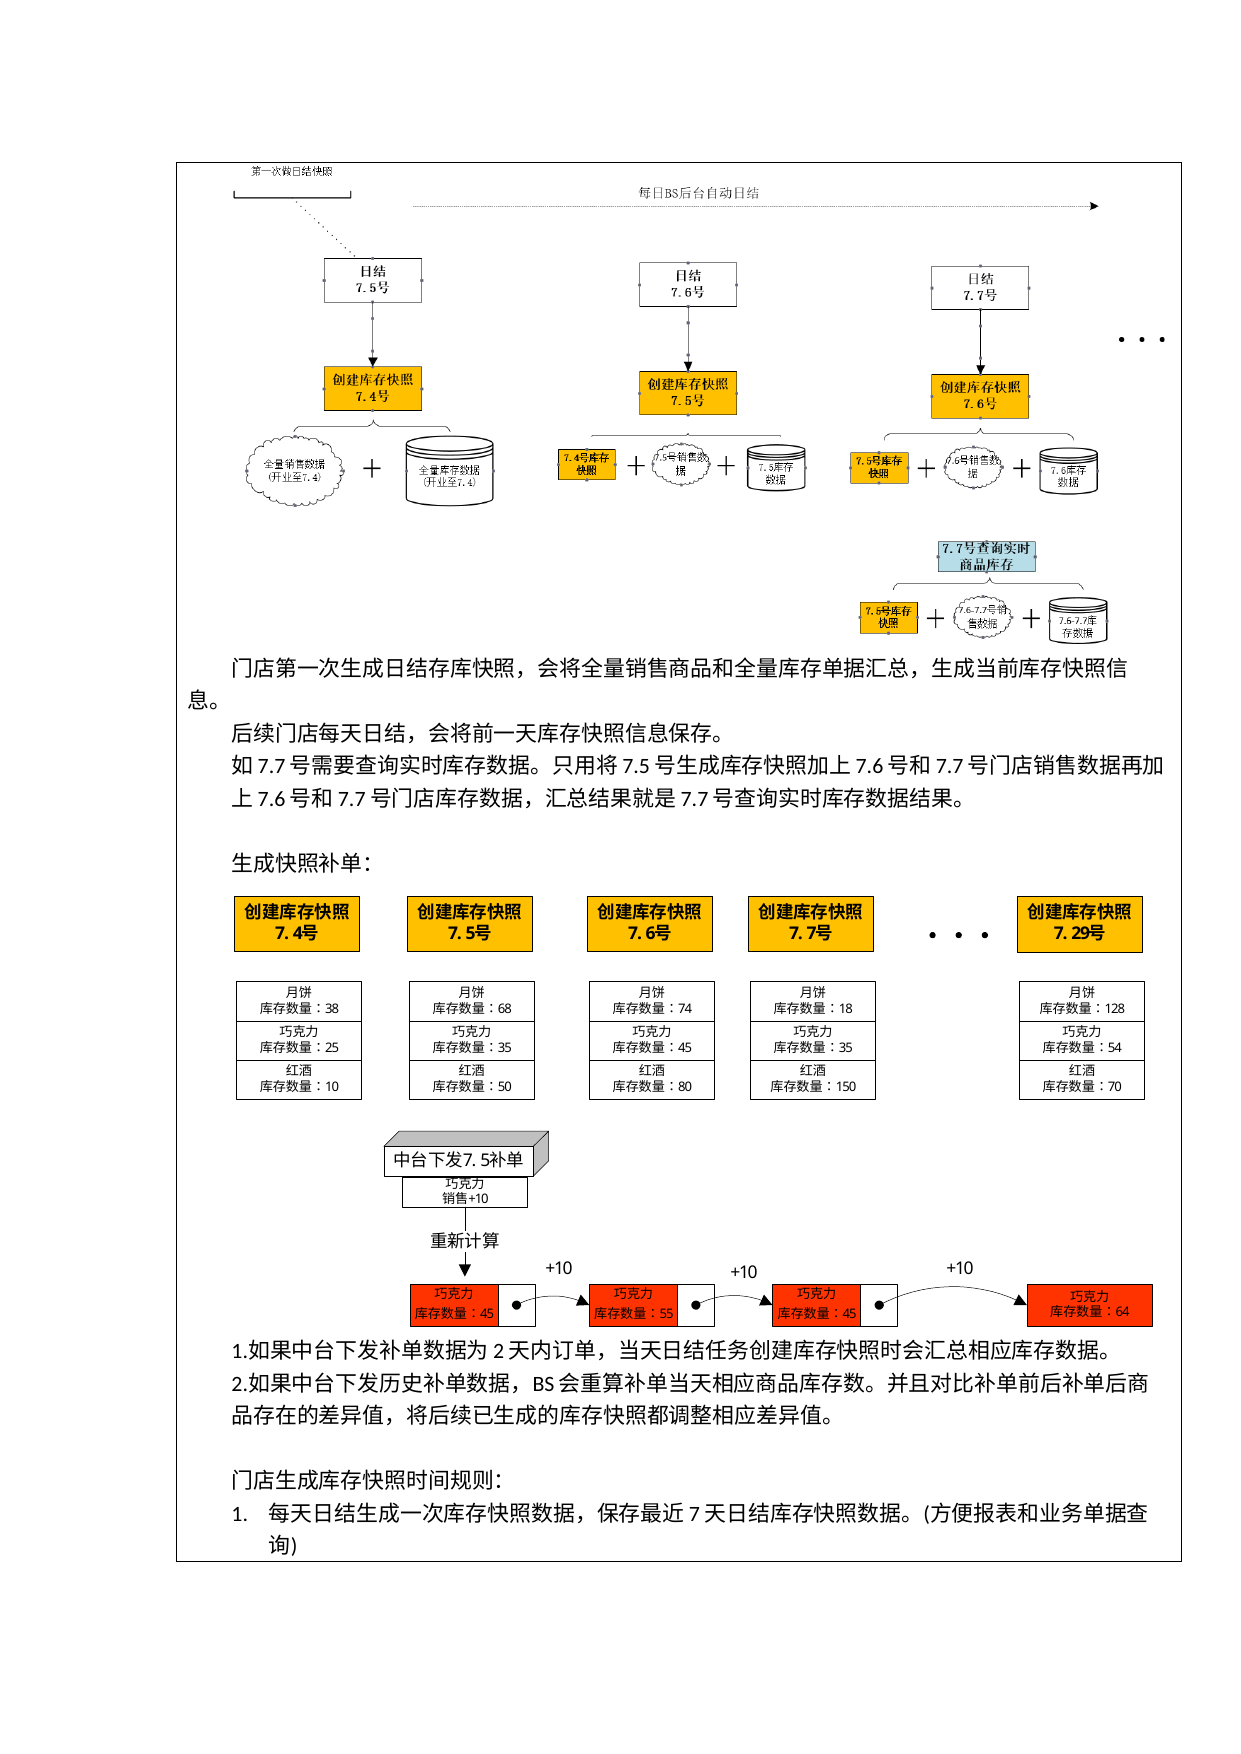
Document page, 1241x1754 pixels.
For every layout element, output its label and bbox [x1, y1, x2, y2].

table_cell [177, 163, 1181, 1561]
picture [231, 163, 1170, 647]
